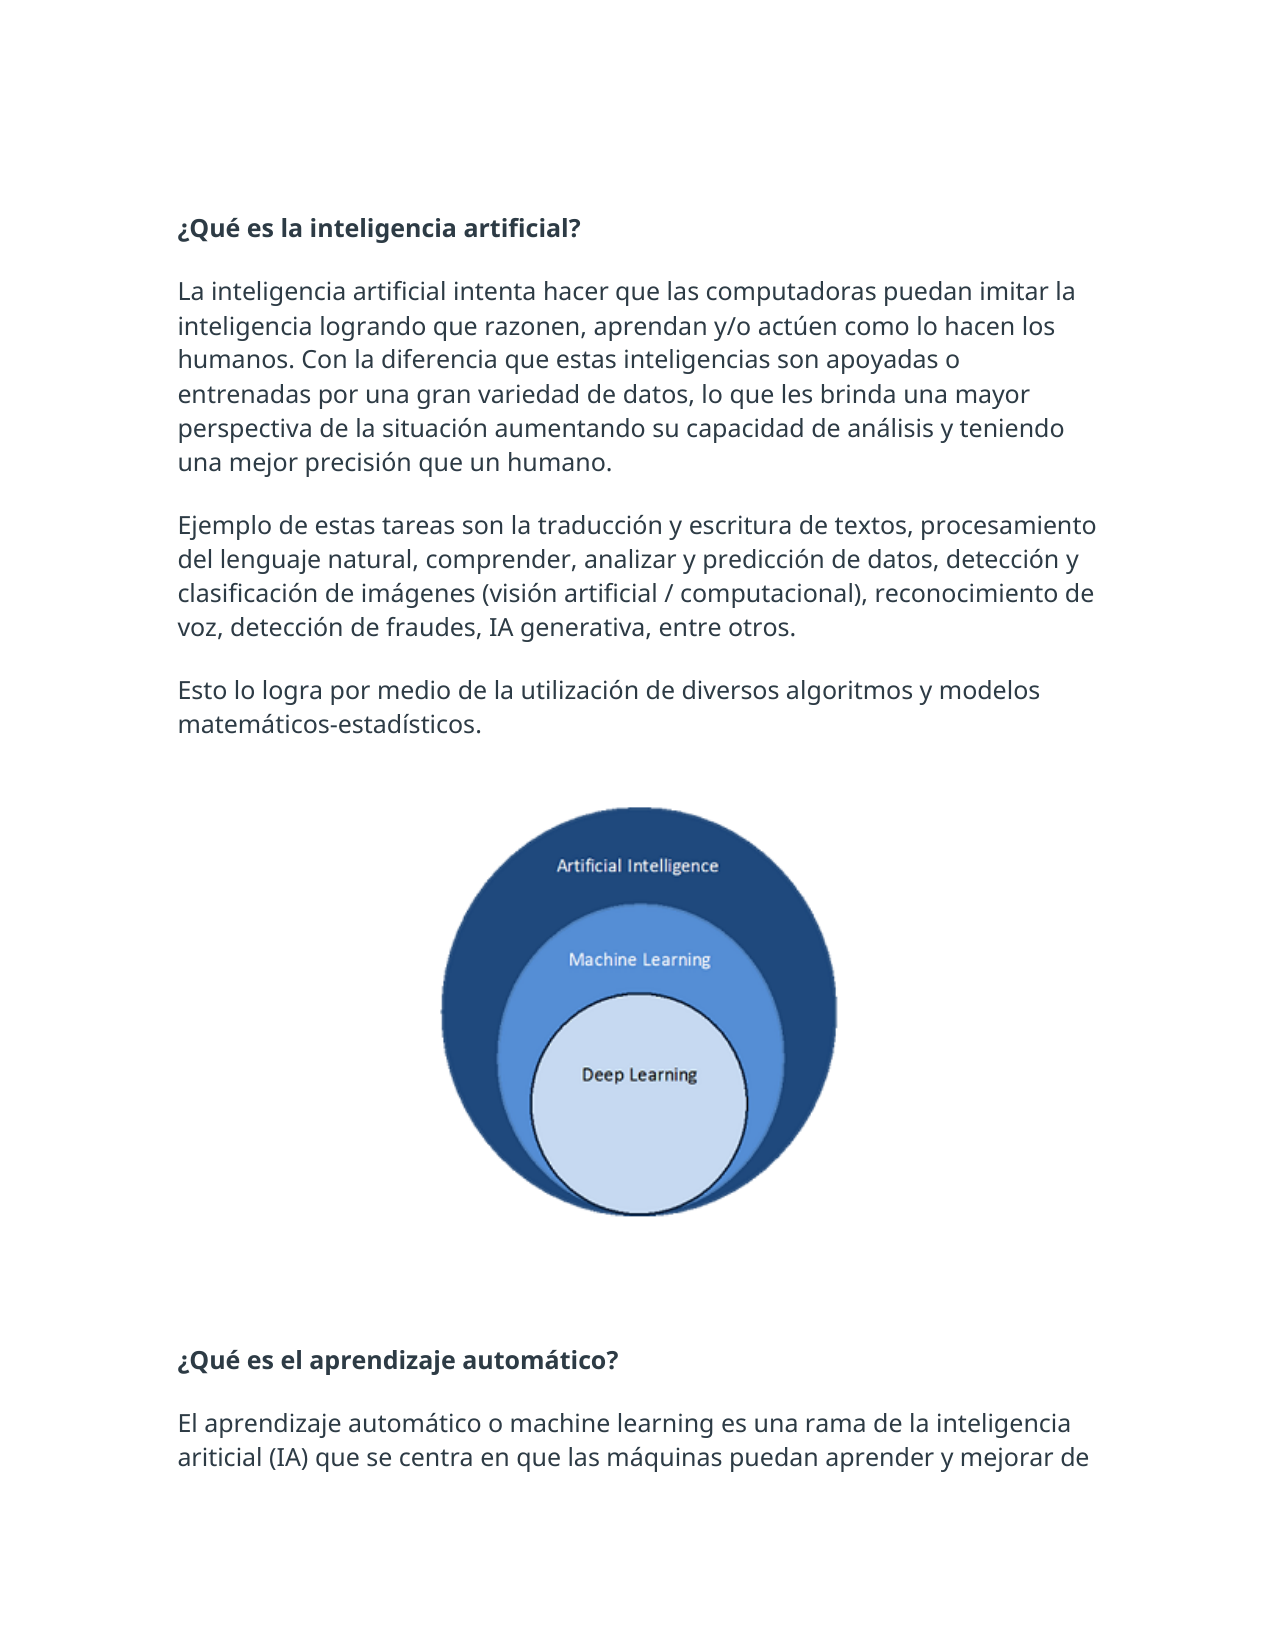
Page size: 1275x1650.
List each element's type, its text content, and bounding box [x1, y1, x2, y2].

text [177, 1406, 1098, 1474]
text Ejemplo de estas tareas son la traducción y escritura de textos, procesamiento del lenguaje natural, comprender, analizar y predicción de datos, detección y clasificación de imágenes (visión artificial / computacional), reconocimiento de voz, detección de fraudes, IA generativa, entre otros. [177, 508, 1098, 644]
text La inteligencia artificial intenta hacer que las computadoras puedan imitar la inteligencia logrando que razonen, aprendan y/o actúen como lo hacen los humanos. Con la diferencia que estas inteligencias son apoyadas o entrenadas por una gran variedad de datos, lo que les brinda una mayor perspectiva de la situación aumentando su capacidad de análisis y teniendo una mejor precisión que un humano. [177, 274, 1098, 478]
text ¿Qué es el aprendizaje automático? [177, 1343, 1098, 1377]
text ¿Qué es la inteligencia artificial? [177, 211, 1098, 245]
picture [364, 770, 911, 1251]
text Esto lo logra por medio de la utilización de diversos algoritmos y modelos matemáticos-estadísticos. [177, 673, 1098, 741]
